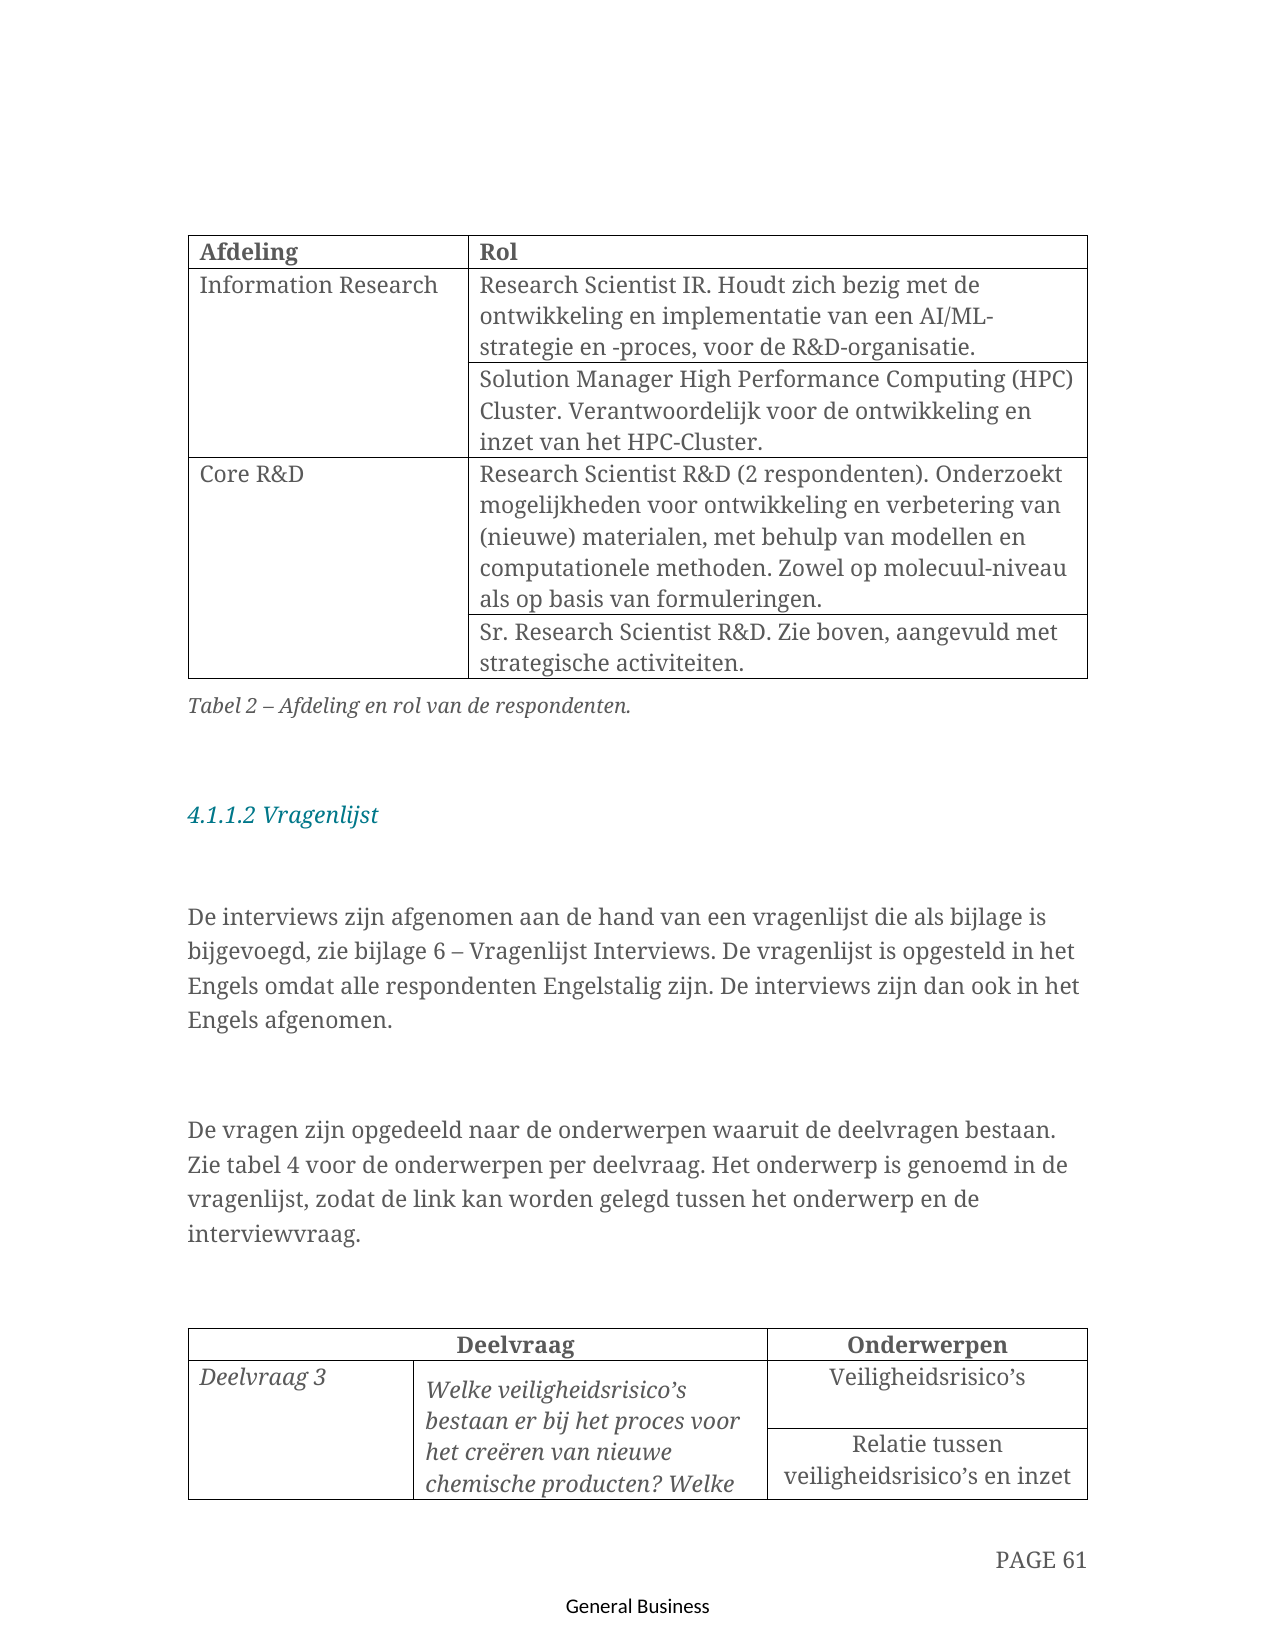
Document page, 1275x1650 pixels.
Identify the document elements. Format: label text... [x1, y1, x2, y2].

table_cell Solution Manager High Performance Computing (HPC) Cluster. Verantwoordelijk voor de ontwikkeling en inzet van het HPC-Cluster. [469, 363, 1087, 457]
table_cell Deelvraag 3 [189, 1361, 413, 1499]
text Tabel 2 – Afdeling en rol van de respondenten. [187, 691, 1087, 720]
table_header Rol [469, 236, 1087, 267]
subtitle 4.1.1.2 Vragenlijst [187, 799, 1087, 830]
table_header Afdeling [189, 236, 468, 267]
table_cell Core R&D [189, 458, 468, 678]
table_cell Research Scientist R&D (2 respondenten). Onderzoekt mogelijkheden voor ontwikkeling en verbetering van (nieuwe) materialen, met behulp van modellen en computationele methoden. Zowel op molecuul-niveau als op basis van formuleringen. [469, 458, 1087, 614]
table_cell Welke veiligheidsrisico’s bestaan er bij het proces voor het creëren van nieuwe chemische producten? Welke relatie bestaat er tussen de geïdentificeerde risico’s en de inzet van AI/ML en hoe kunnen die risico’s worden gereduceerd? [414, 1361, 767, 1499]
table_header Deelvraag [189, 1329, 767, 1360]
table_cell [768, 1429, 1087, 1499]
table_cell Research Scientist IR. Houdt zich bezig met de ontwikkeling en implementatie van een AI/ML-strategie en -proces, voor de R&D-organisatie. [469, 269, 1087, 362]
text De interviews zijn afgenomen aan de hand van een vragenlijst die als bijlage is bijgevoegd, zie bijlage 6 – Vragenlijst Interviews. De vragenlijst is opgesteld in het Engels omdat alle respondenten Engelstalig zijn. De interviews zijn dan ook in het Engels afgenomen. [187, 901, 1087, 1035]
text De vragen zijn opgedeeld naar de onderwerpen waaruit de deelvragen bestaan. Zie tabel 4 voor de onderwerpen per deelvraag. Het onderwerp is genoemd in de vragenlijst, zodat de link kan worden gelegd tussen het onderwerp en de interviewvraag. [187, 1114, 1087, 1249]
table_cell Sr. Research Scientist R&D. Zie boven, aangevuld met strategische activiteiten. [469, 615, 1087, 678]
table_cell Veiligheidsrisico’s [768, 1361, 1087, 1427]
table_cell Information Research [189, 269, 468, 457]
table_header Onderwerpen [768, 1329, 1087, 1360]
